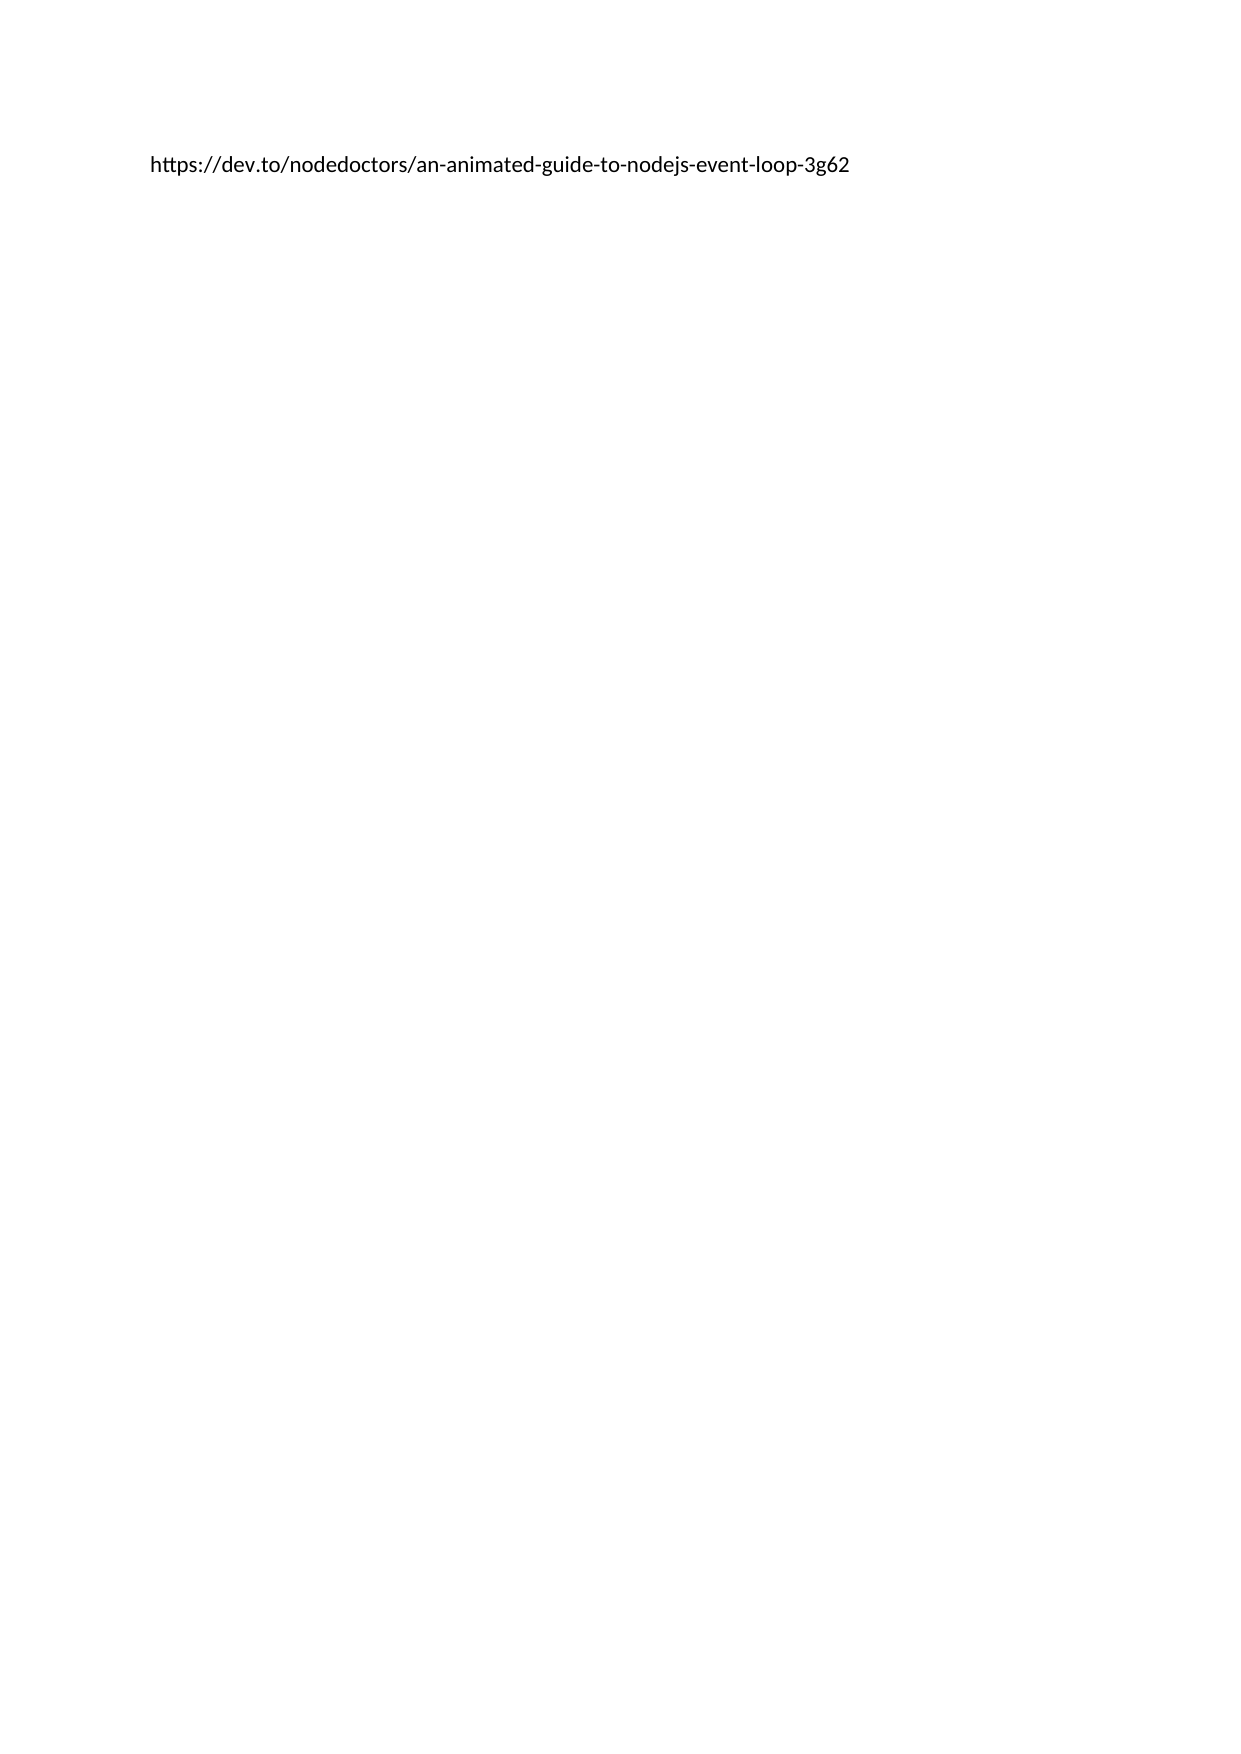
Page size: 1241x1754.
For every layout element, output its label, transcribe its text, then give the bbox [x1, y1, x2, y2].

text https://dev.to/nodedoctors/an-animated-guide-to-nodejs-event-loop-3g62 [150, 150, 1090, 178]
